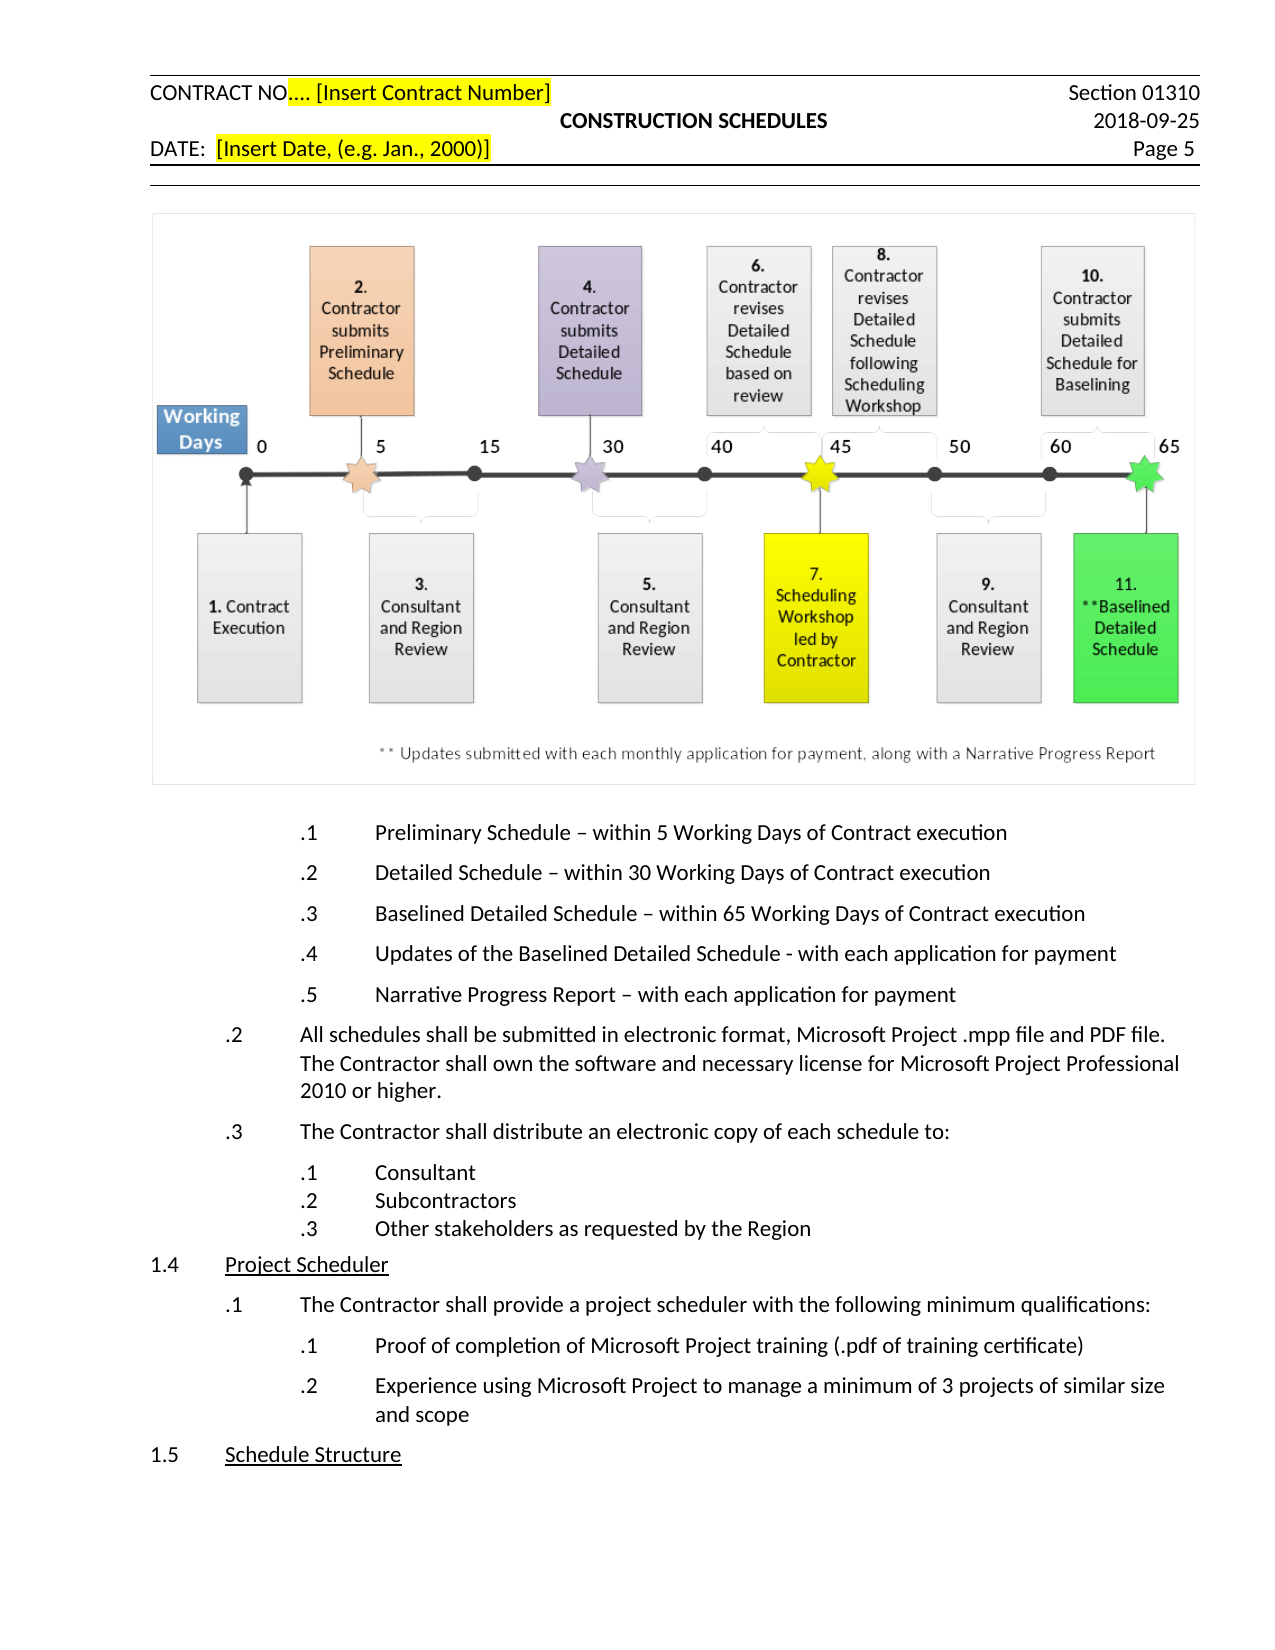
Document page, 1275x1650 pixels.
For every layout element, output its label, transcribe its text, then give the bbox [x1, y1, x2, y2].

subtitle Schedule Structure [150, 1440, 1200, 1468]
subtitle Baselined Detailed Schedule – within 65 Working Days of Contract execution [300, 899, 1200, 927]
subtitle Consultant [300, 1158, 1200, 1186]
subtitle Narrative Progress Report – with each application for payment [300, 980, 1200, 1008]
subtitle Detailed Schedule – within 30 Working Days of Contract execution [300, 858, 1200, 887]
subtitle Preliminary Schedule – within 5 Working Days of Contract execution [300, 818, 1200, 846]
subtitle The Contractor shall provide a project scheduler with the following minimum qualifications: [225, 1291, 1200, 1319]
subtitle The Contractor shall distribute an electronic copy of each schedule to: [225, 1117, 1200, 1145]
subtitle Proof of completion of Microsoft Project training (.pdf of training certificate) [300, 1331, 1200, 1359]
subtitle Other stakeholders as requested by the Region [300, 1214, 1200, 1242]
subtitle Experience using Microsoft Project to manage a minimum of 3 projects of similar size and scope [300, 1372, 1200, 1428]
subtitle Updates of the Baselined Detailed Schedule - with each application for payment [300, 939, 1200, 968]
subtitle Project Scheduler [150, 1250, 1200, 1278]
subtitle All schedules shall be submitted in electronic format, Microsoft Project .mpp file and PDF file. The Contractor shall own the software and necessary license for Microsoft Project Professional 2010 or higher. [225, 1021, 1200, 1105]
subtitle Subcontractors [300, 1186, 1200, 1214]
